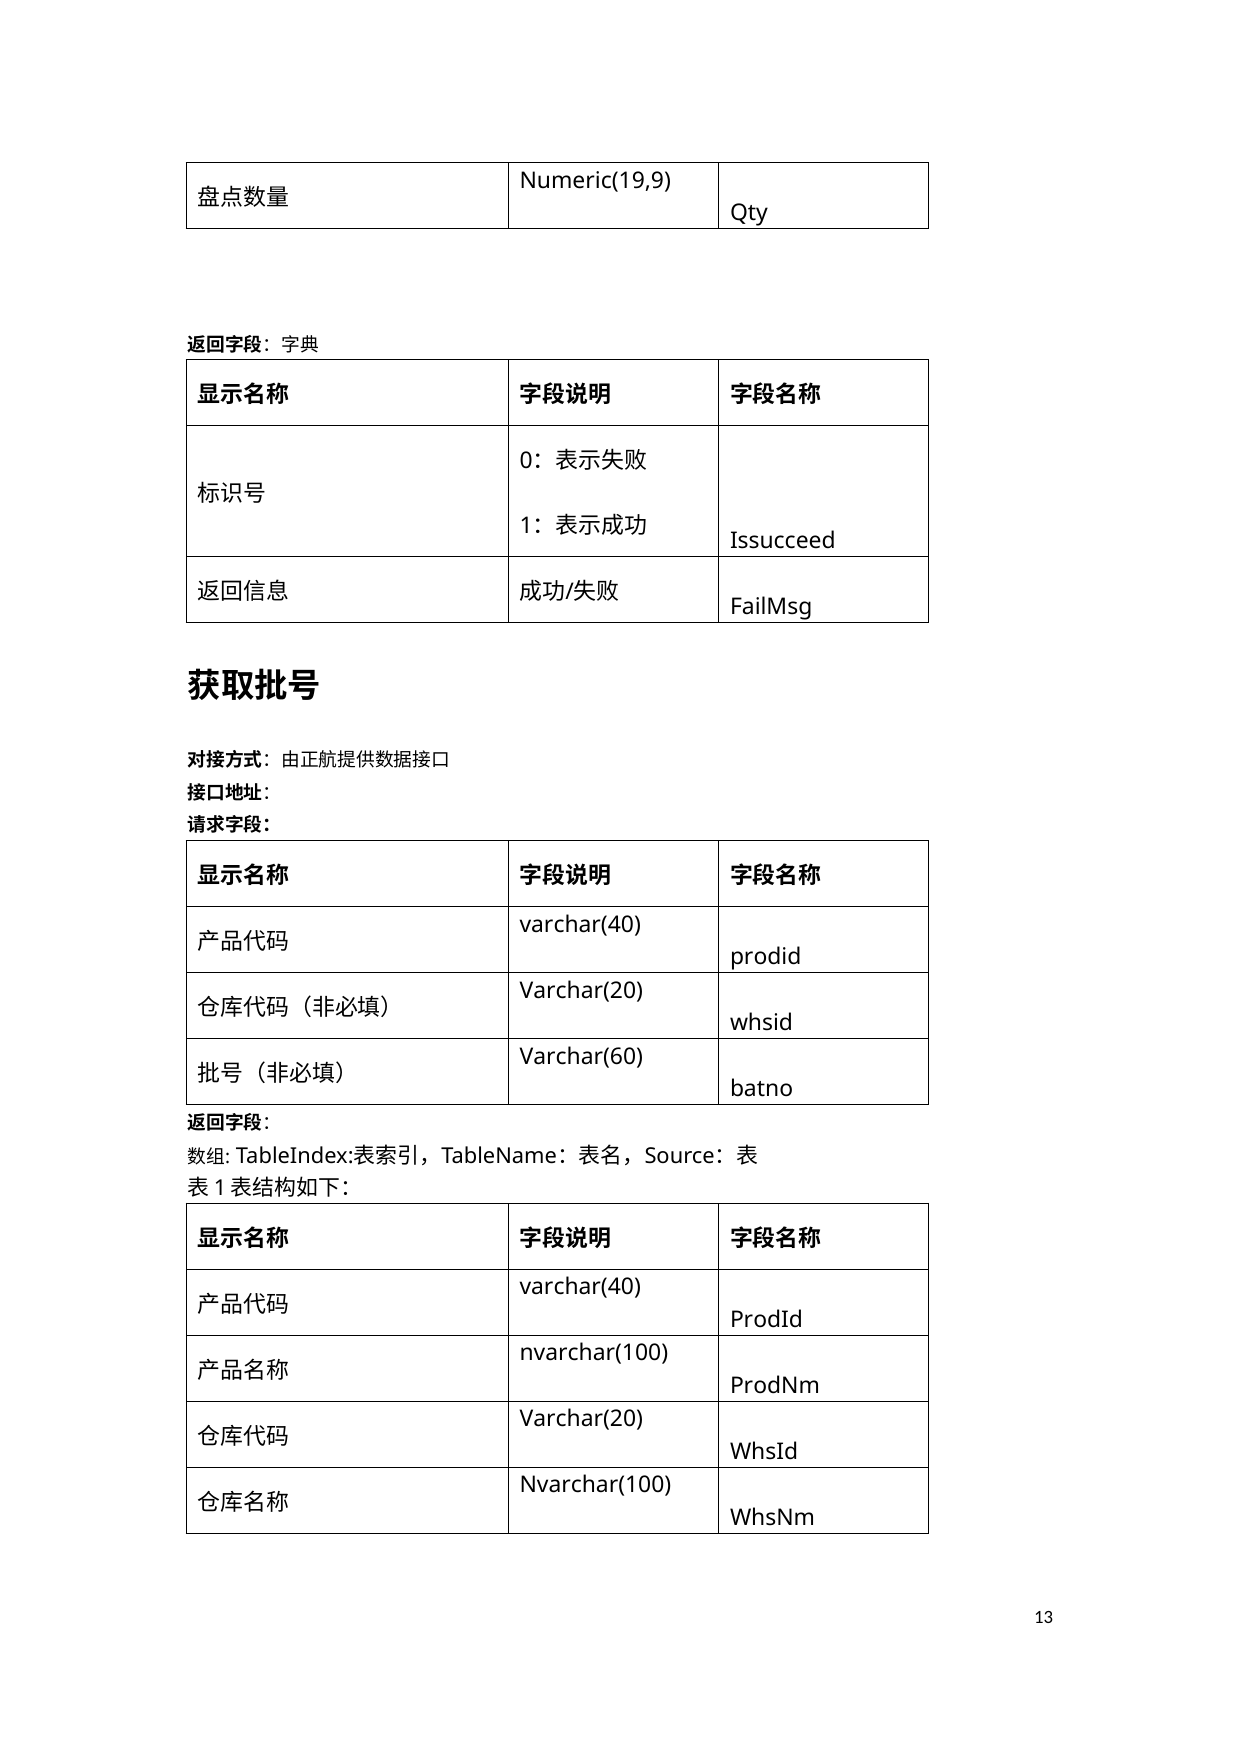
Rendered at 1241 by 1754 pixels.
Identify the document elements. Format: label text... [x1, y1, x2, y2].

table_cell 盘点数量 [187, 163, 508, 228]
table_cell 成功/失败 [509, 557, 718, 622]
table_cell varchar(40) [509, 1270, 718, 1335]
table_header 显示名称 [187, 360, 508, 425]
text 接口地址： [187, 775, 1053, 807]
table_cell 产品代码 [187, 1270, 508, 1335]
table_cell 仓库代码（非必填） [187, 973, 508, 1038]
table_cell ProdNm [719, 1336, 928, 1401]
table_header 字段说明 [509, 1204, 718, 1269]
table_cell 仓库代码 [187, 1402, 508, 1467]
table_cell 标识号 [187, 426, 508, 556]
table_header 字段名称 [719, 1204, 928, 1269]
text 数组: TableIndex:表索引，TableName：表名，Source：表 [187, 1138, 1053, 1170]
table_cell 返回信息 [187, 557, 508, 622]
table_cell ProdId [719, 1270, 928, 1335]
table_cell 产品名称 [187, 1336, 508, 1401]
table_cell varchar(40) [509, 907, 718, 972]
table_header 显示名称 [187, 841, 508, 906]
table_cell Qty [719, 163, 928, 228]
text 对接方式：由正航提供数据接口 [187, 742, 1053, 775]
table_header 字段名称 [719, 360, 928, 425]
text 请求字段： [187, 807, 1053, 840]
table_header 字段说明 [509, 360, 718, 425]
table_cell Varchar(20) [509, 1402, 718, 1467]
table_cell 批号（非必填） [187, 1039, 508, 1104]
table_header 字段说明 [509, 841, 718, 906]
text 返回字段：字典 [187, 327, 1053, 359]
table_header 字段名称 [719, 841, 928, 906]
table_cell FailMsg [719, 557, 928, 622]
table_cell 产品代码 [187, 907, 508, 972]
text 表1表结构如下： [187, 1170, 1053, 1203]
table_cell Numeric(19,9) [509, 163, 718, 228]
table_cell whsid [719, 973, 928, 1038]
table_cell Varchar(60) [509, 1039, 718, 1104]
table_cell 仓库名称 [187, 1468, 508, 1533]
table_cell batno [719, 1039, 928, 1104]
text 返回字段： [187, 1105, 1053, 1138]
table_header 显示名称 [187, 1204, 508, 1269]
table_cell nvarchar(100) [509, 1336, 718, 1401]
table_cell WhsNm [719, 1468, 928, 1533]
table_cell Nvarchar(100) [509, 1468, 718, 1533]
table_cell Issucceed [719, 426, 928, 556]
table_cell WhsId [719, 1402, 928, 1467]
table_cell prodid [719, 907, 928, 972]
subtitle 获取批号 [187, 650, 1053, 715]
table_cell Varchar(20) [509, 973, 718, 1038]
table_cell 0：表示失败 1：表示成功 [509, 426, 718, 556]
